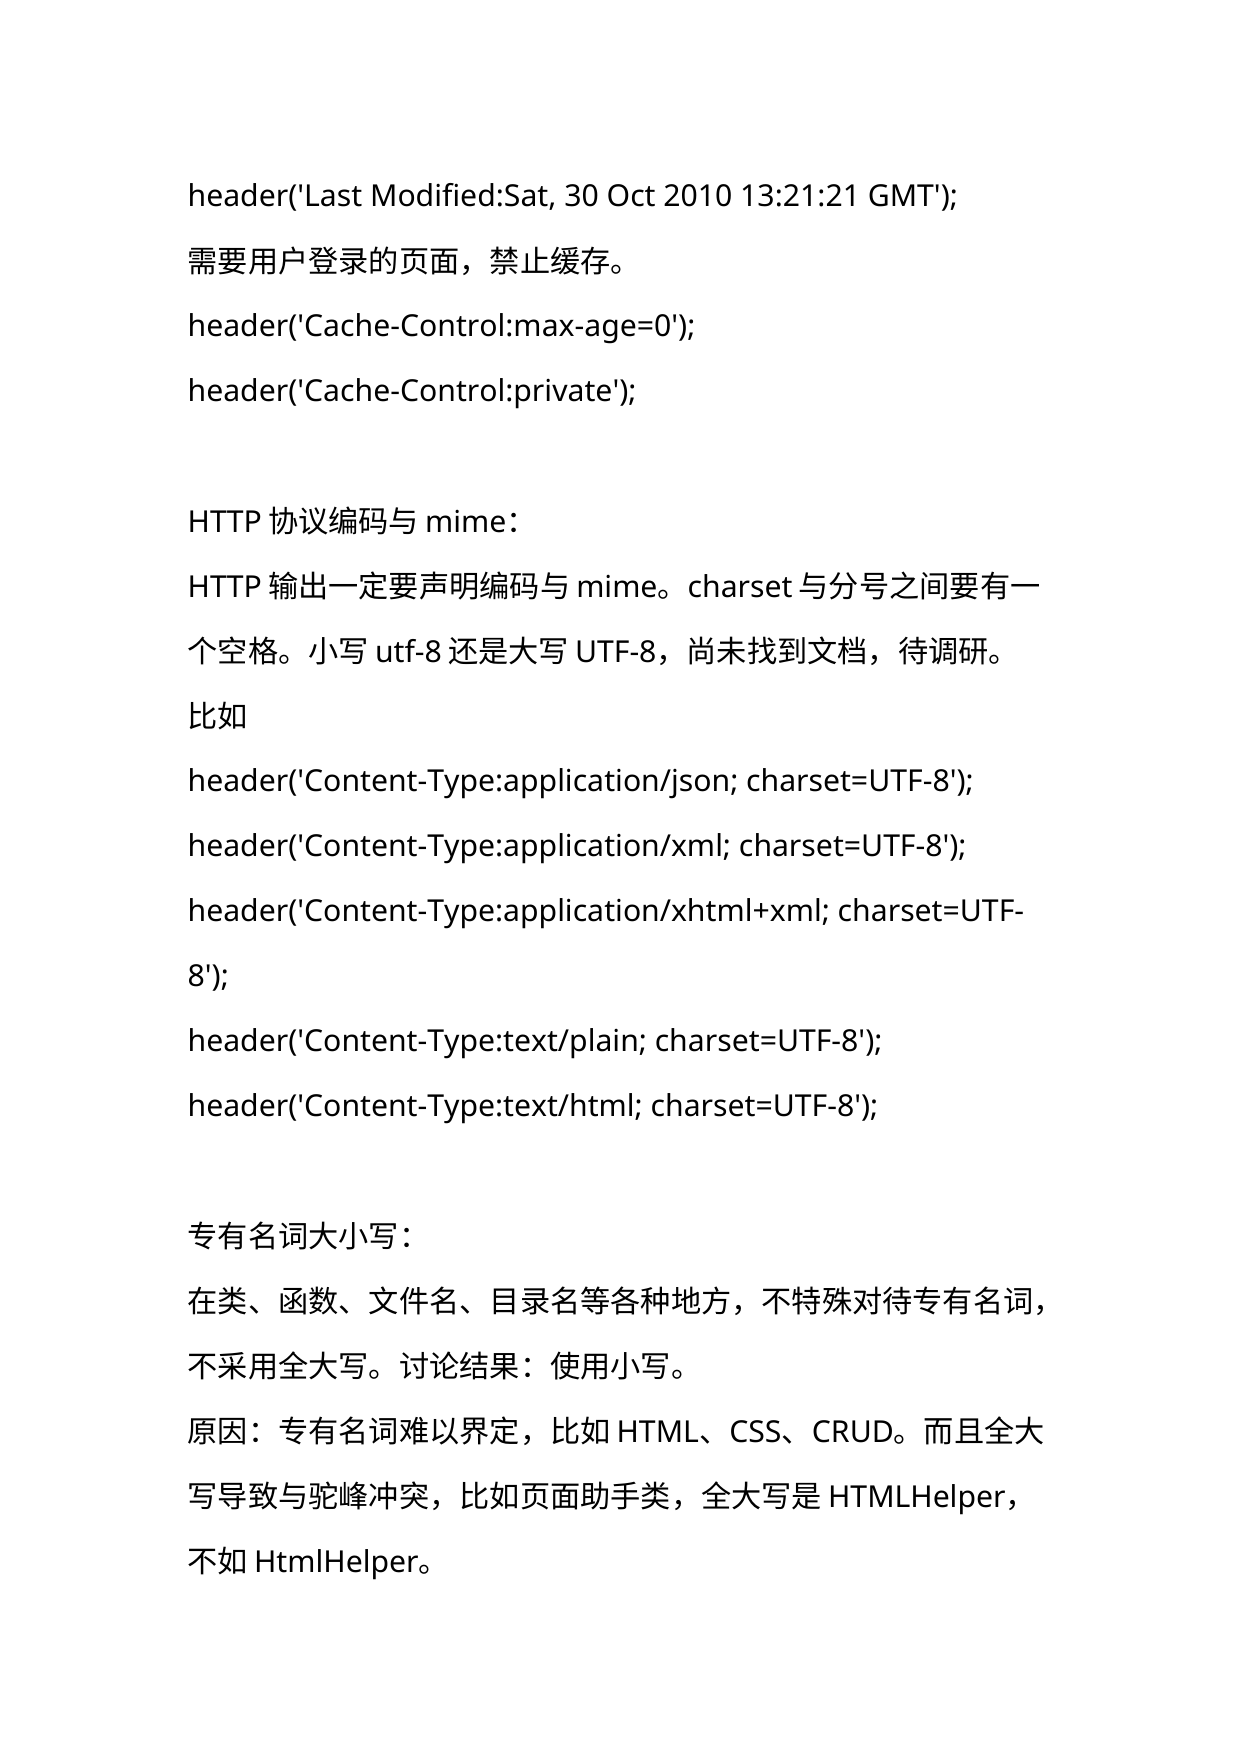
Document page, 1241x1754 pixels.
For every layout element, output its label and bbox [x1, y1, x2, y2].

text [187, 162, 1053, 1592]
